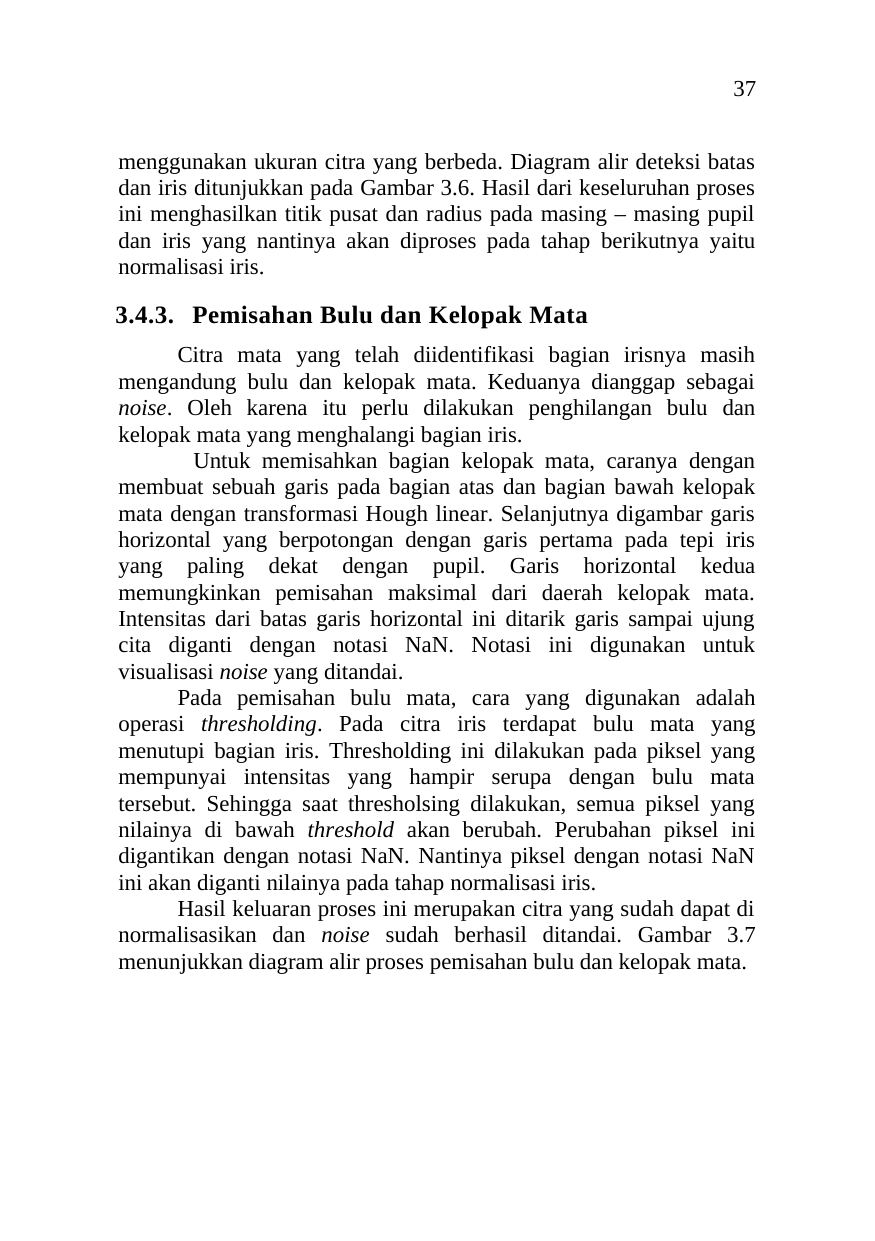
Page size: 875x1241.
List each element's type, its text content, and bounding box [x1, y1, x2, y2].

text Pada pemisahan bulu mata, cara yang digunakan adalah operasi thresholding. Pada citra iris terdapat bulu mata yang menutupi bagian iris. Thresholding ini dilakukan pada piksel yang mempunyai intensitas yang hampir serupa dengan bulu mata tersebut. Sehingga saat thresholsing dilakukan, semua piksel yang nilainya di bawah threshold akan berubah. Perubahan piksel ini digantikan dengan notasi NaN. Nantinya piksel dengan notasi NaN ini akan diganti nilainya pada tahap normalisasi iris. [118, 684, 756, 895]
text Citra mata yang telah diidentifikasi bagian irisnya masih mengandung bulu dan kelopak mata. Keduanya dianggap sebagai noise. Oleh karena itu perlu dilakukan penghilangan bulu dan kelopak mata yang menghalangi bagian iris. [118, 342, 756, 447]
text Hasil keluaran proses ini merupakan citra yang sudah dapat di normalisasikan dan noise sudah berhasil ditandai. Gambar 3.7 menunjukkan diagram alir proses pemisahan bulu dan kelopak mata. [118, 895, 756, 974]
text Untuk memisahkan bagian kelopak mata, caranya dengan membuat sebuah garis pada bagian atas dan bagian bawah kelopak mata dengan transformasi Hough linear. Selanjutnya digambar garis horizontal yang berpotongan dengan garis pertama pada tepi iris yang paling dekat dengan pupil. Garis horizontal kedua memungkinkan pemisahan maksimal dari daerah kelopak mata. Intensitas dari batas garis horizontal ini ditarik garis sampai ujung cita diganti dengan notasi NaN. Notasi ini digunakan untuk visualisasi noise yang ditandai. [118, 447, 756, 684]
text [118, 148, 756, 279]
subtitle Pemisahan Bulu dan Kelopak Mata [115, 300, 756, 329]
